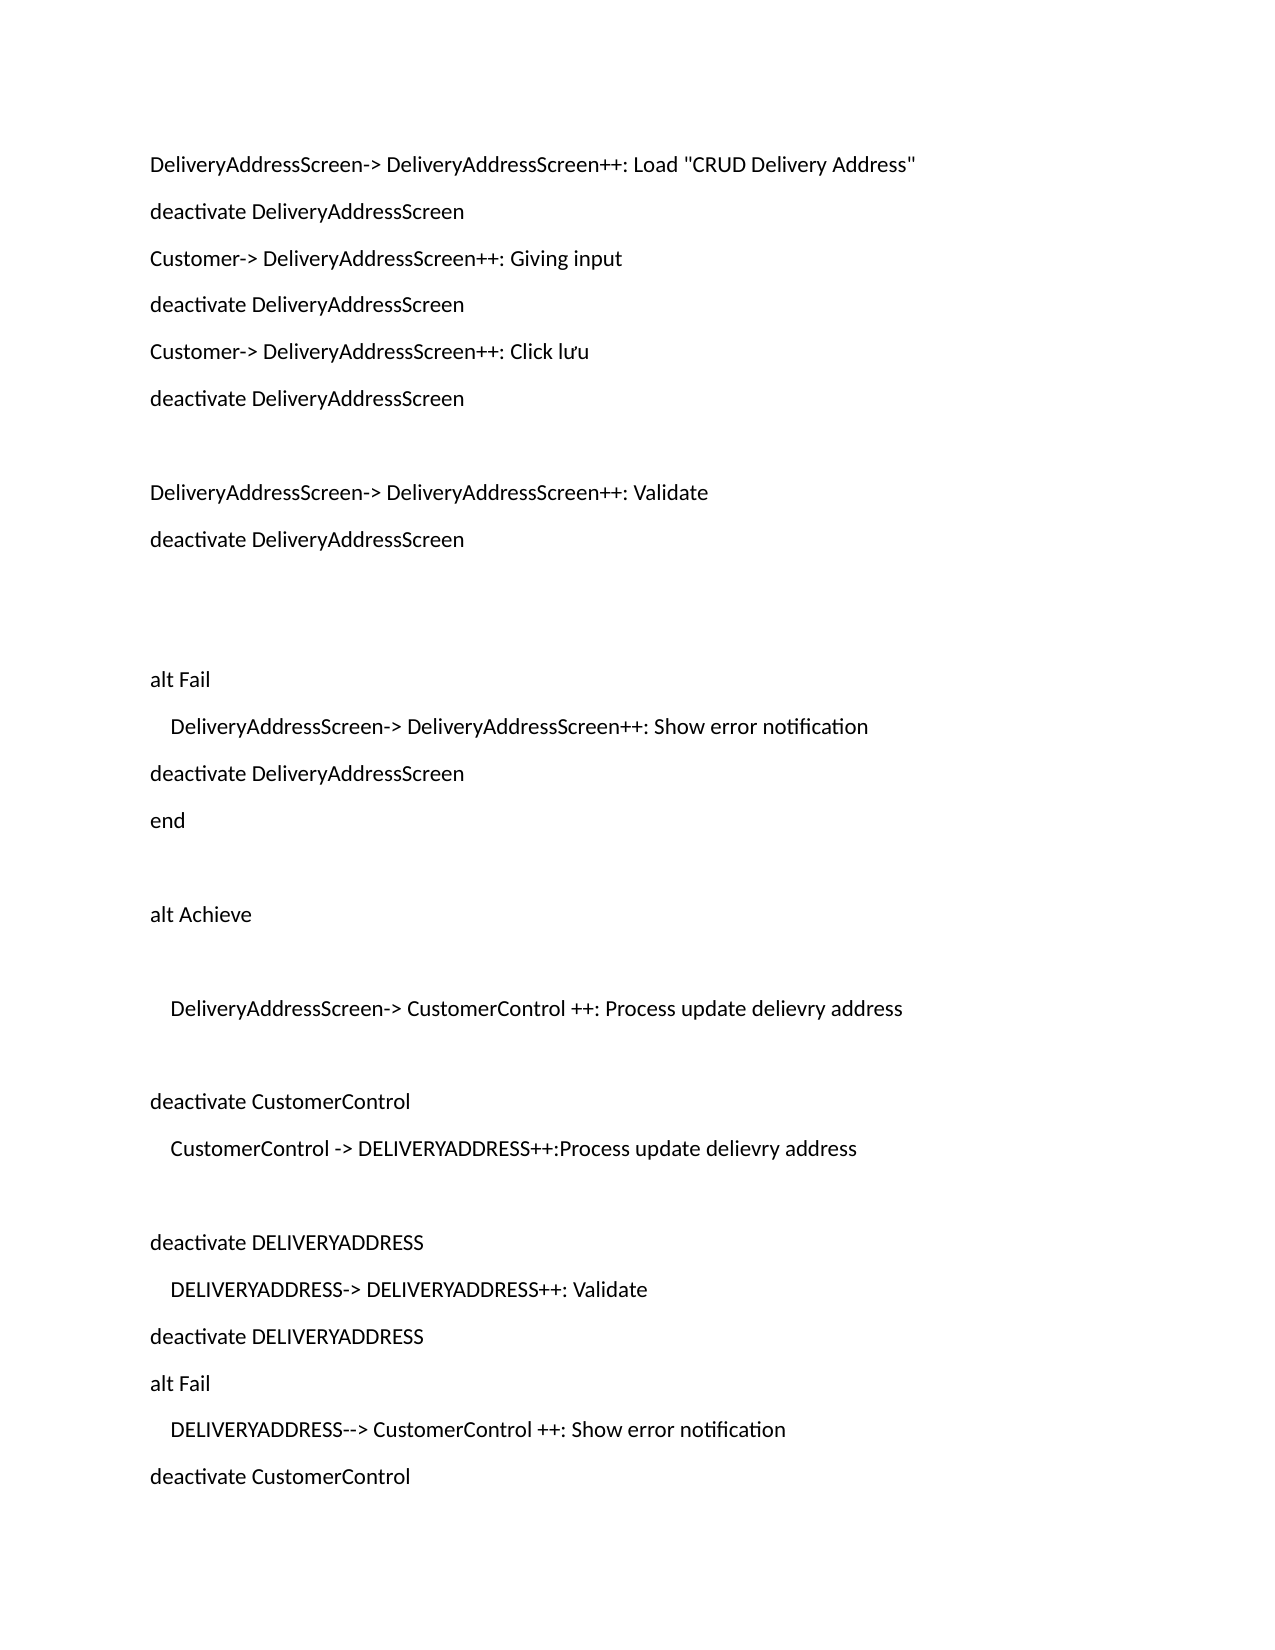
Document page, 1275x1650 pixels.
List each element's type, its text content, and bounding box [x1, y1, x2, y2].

text deactivate DELIVERYADDRESS [150, 1228, 1125, 1256]
text DeliveryAddressScreen-> DeliveryAddressScreen++: Load "CRUD Delivery Address" [150, 150, 1125, 178]
text DELIVERYADDRESS--> CustomerControl ++: Show error notification [150, 1416, 1125, 1444]
text CustomerControl -> DELIVERYADDRESS++:Process update delievry address [150, 1134, 1125, 1162]
text deactivate DELIVERYADDRESS [150, 1322, 1125, 1350]
text DeliveryAddressScreen-> CustomerControl ++: Process update delievry address [150, 994, 1125, 1022]
text deactivate DeliveryAddressScreen [150, 291, 1125, 319]
text end [150, 806, 1125, 834]
text deactivate CustomerControl [150, 1462, 1125, 1491]
text alt Fail [150, 1369, 1125, 1397]
text Customer-> DeliveryAddressScreen++: Giving input [150, 244, 1125, 272]
text Customer-> DeliveryAddressScreen++: Click lưu [150, 337, 1125, 366]
text deactivate DeliveryAddressScreen [150, 384, 1125, 412]
text alt Achieve [150, 900, 1125, 928]
text alt Fail [150, 666, 1125, 694]
text DeliveryAddressScreen-> DeliveryAddressScreen++: Show error notification [150, 712, 1125, 741]
text DELIVERYADDRESS-> DELIVERYADDRESS++: Validate [150, 1275, 1125, 1303]
text DeliveryAddressScreen-> DeliveryAddressScreen++: Validate [150, 478, 1125, 506]
text deactivate DeliveryAddressScreen [150, 525, 1125, 553]
text deactivate DeliveryAddressScreen [150, 759, 1125, 787]
text deactivate CustomerControl [150, 1087, 1125, 1116]
text deactivate DeliveryAddressScreen [150, 197, 1125, 225]
